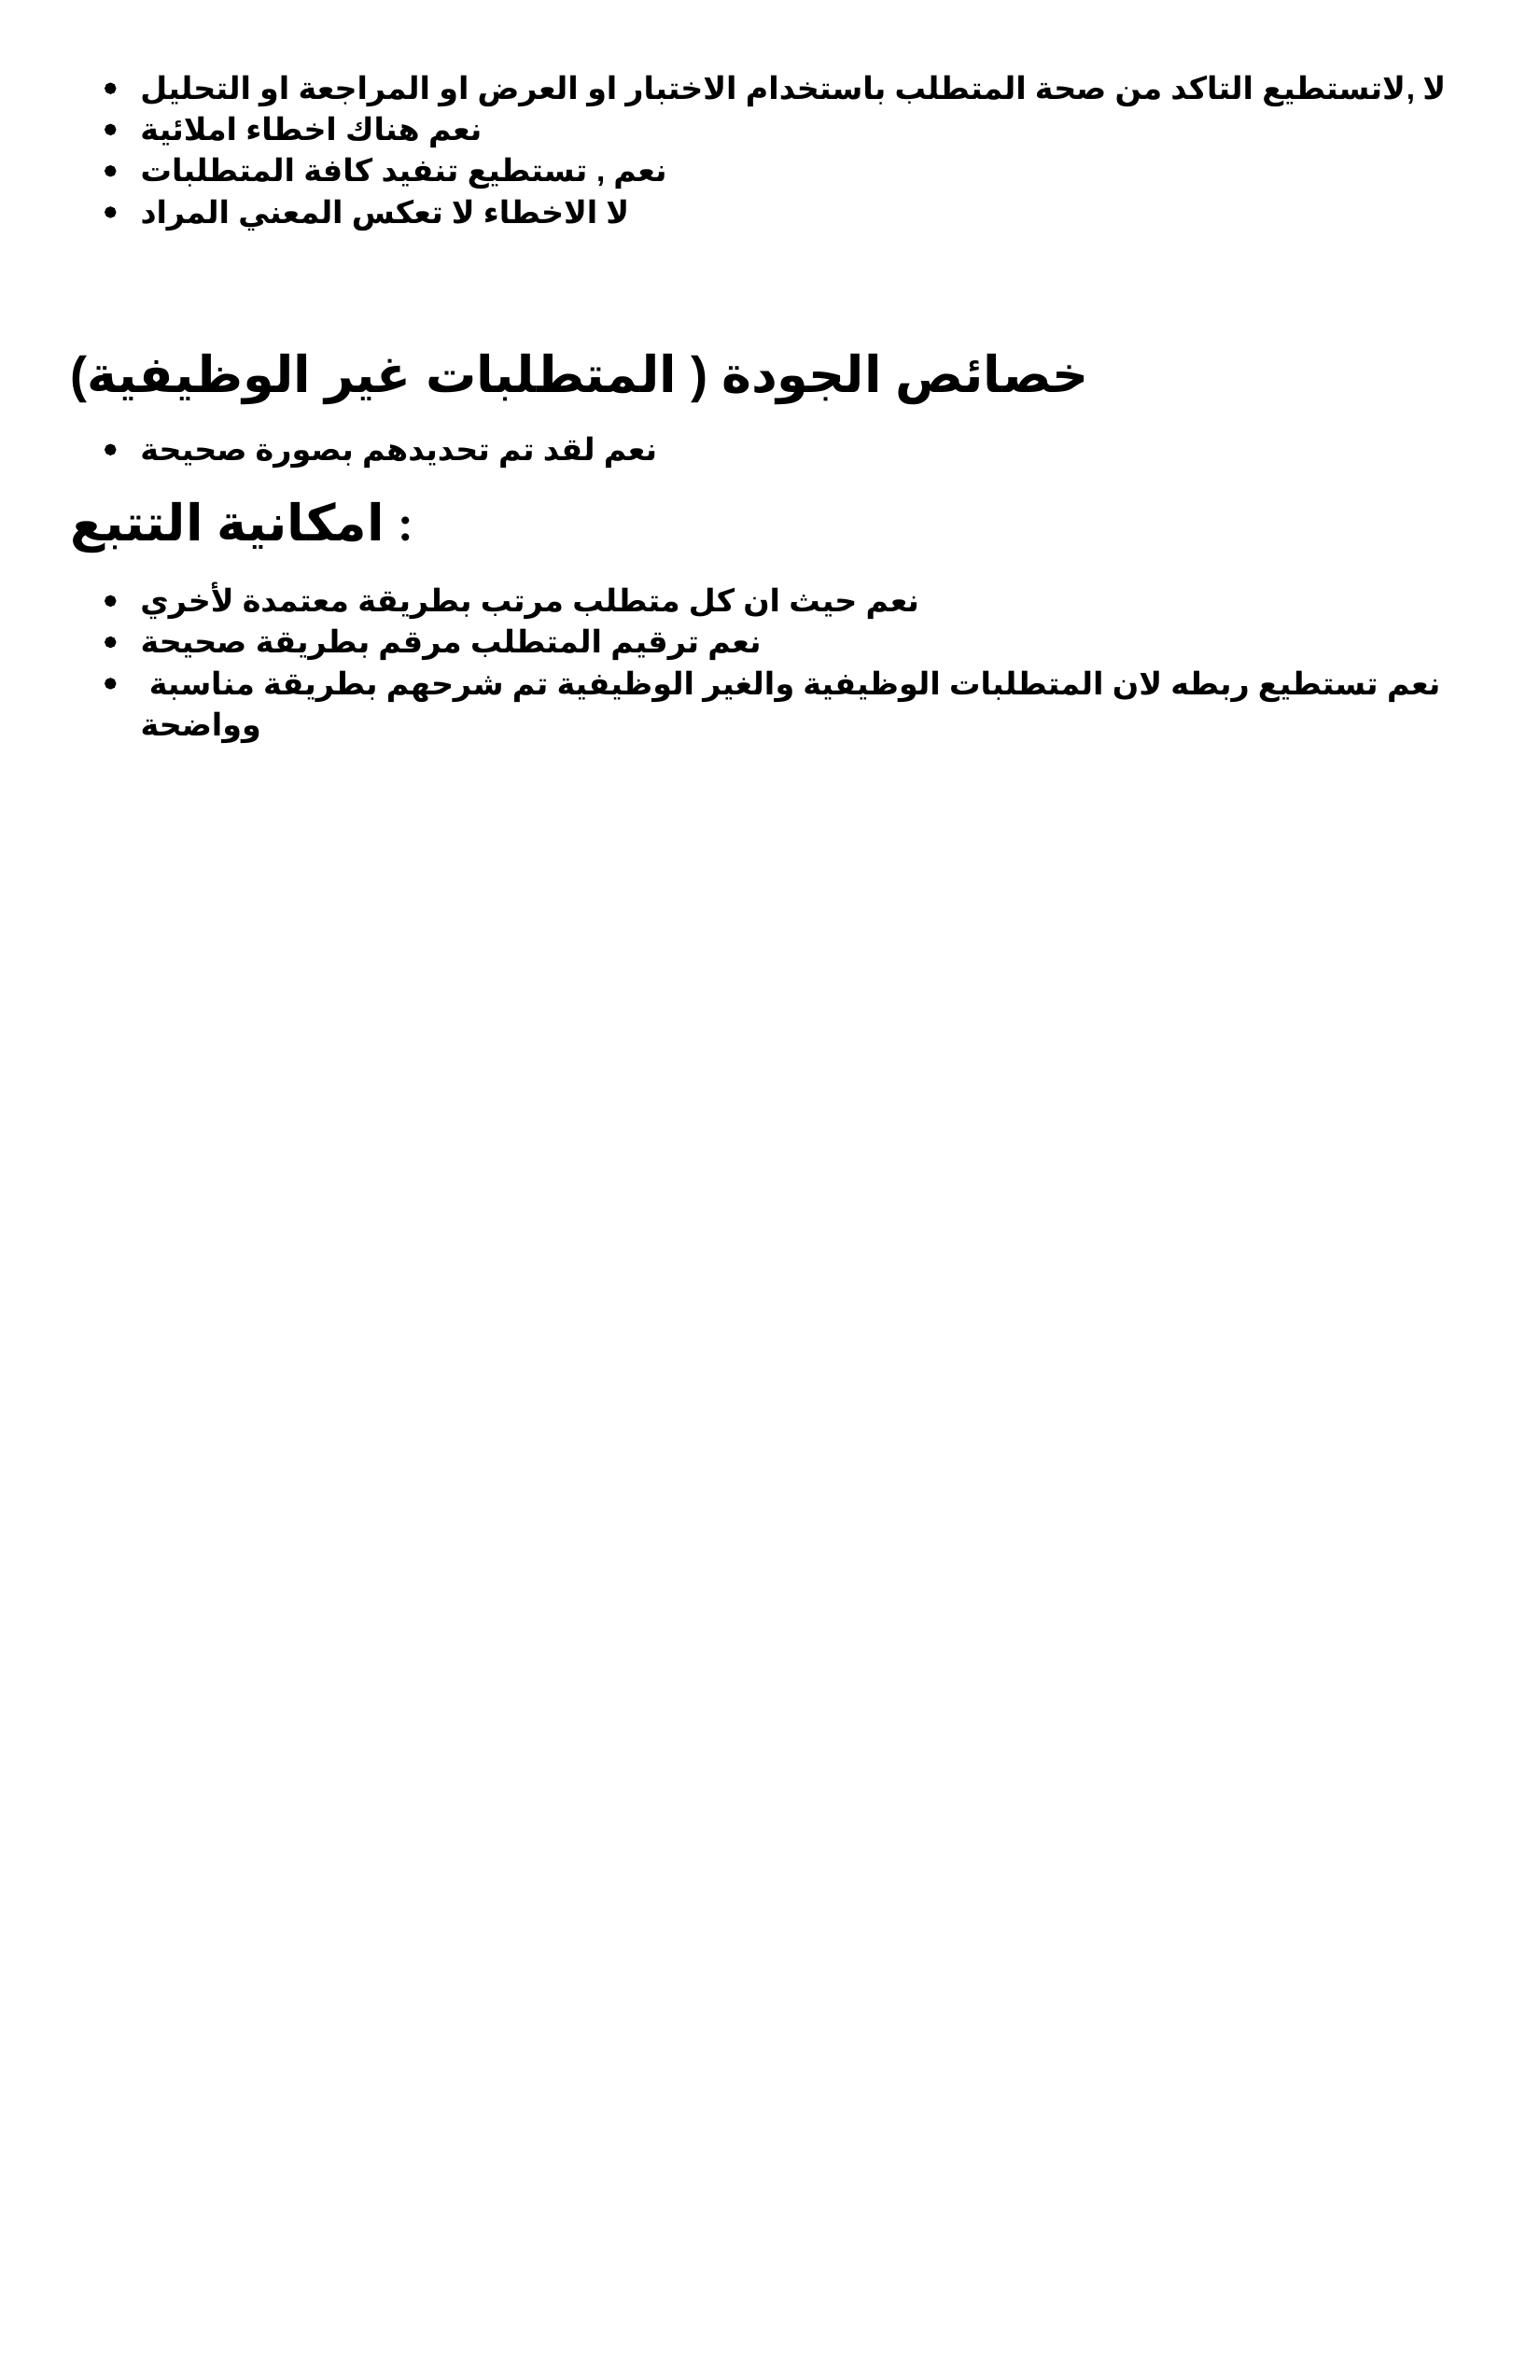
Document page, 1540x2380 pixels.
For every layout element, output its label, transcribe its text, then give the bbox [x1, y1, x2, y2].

list لا ,لاتستطيع التاكد من صحة المتطلب باستخدام الاختبار او العرض او المراجعة او التحليل [105, 70, 1470, 105]
list نعم تستطيع ربطه لان المتطلبات الوظيفية والغير الوظيفية تم شرحهم بطريقة مناسبة وواضحة [105, 665, 1470, 742]
text خصائص الجودة ( المتطلبات غير الوظيفية) [70, 345, 1470, 403]
list نعم هناك اخطاء املائية [105, 111, 1470, 147]
list لا الاخطاء لا تعكس المعني المراد [105, 194, 1470, 230]
list نعم لقد تم تحديدهم بصورة صحيحة [105, 431, 1470, 468]
list نعم حيث ان كل متطلب مرتب بطريقة معتمدة لأخري [105, 582, 1470, 619]
list نعم ترقيم المتطلب مرقم بطريقة صحيحة [105, 623, 1470, 660]
text امكانية التتبع : [70, 492, 1470, 553]
list نعم , تستطيع تنفيد كافة المتطلبات [105, 152, 1470, 189]
